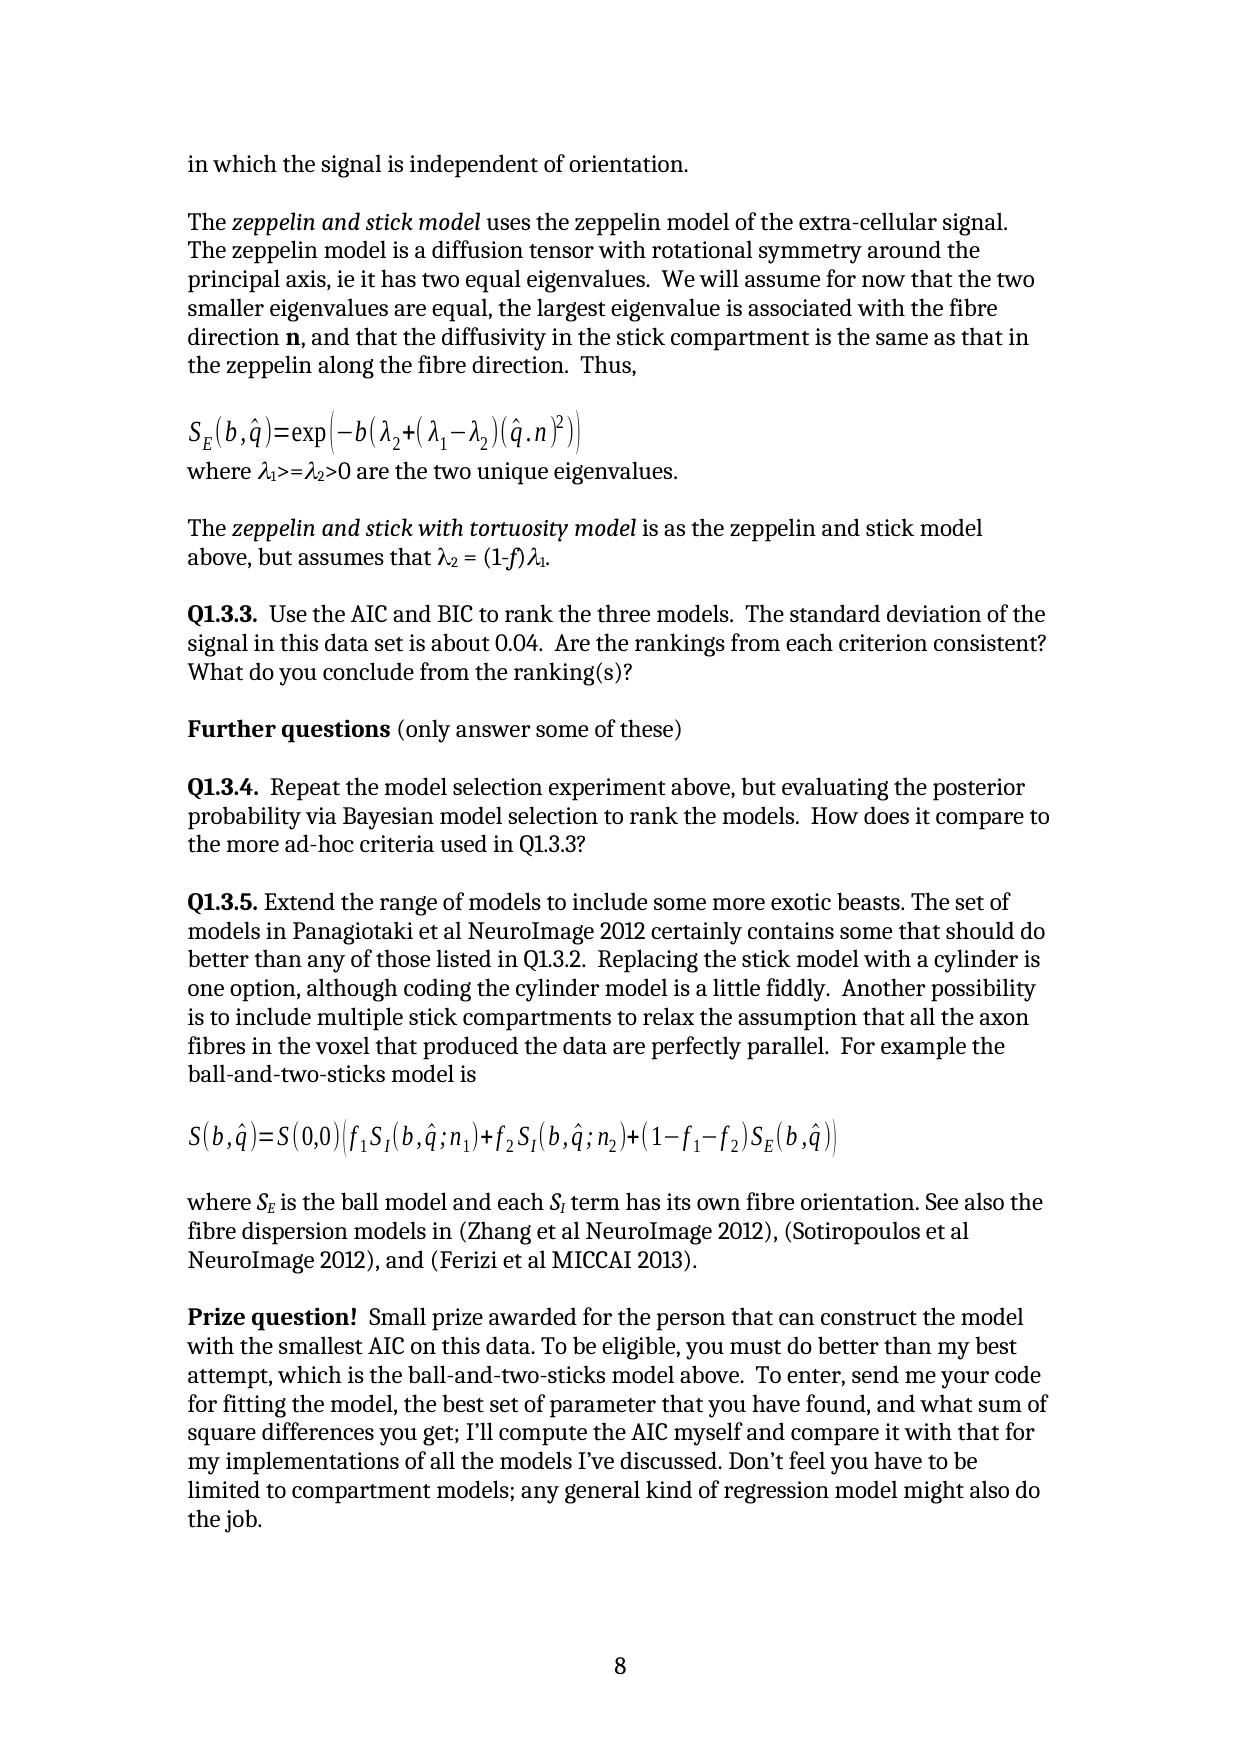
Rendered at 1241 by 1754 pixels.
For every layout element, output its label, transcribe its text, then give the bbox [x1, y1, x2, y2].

text where 1>=2>0 are the two unique eigenvalues. [187, 457, 1053, 485]
text in which the signal is independent of orientation. [187, 150, 1053, 179]
text The zeppelin and stick with tortuosity model is as the zeppelin and stick model above, but assumes that 2 = (1-f)1. [187, 514, 1053, 572]
text Prize question! Small prize awarded for the person that can construct the model with the smallest AIC on this data. To be eligible, you must do better than my best attempt, which is the ball-and-two-sticks model above. To enter, send me your code for fitting the model, the best set of parameter that you have found, and what sum of square differences you get; I’ll compute the AIC myself and compare it with that for my implementations of all the models I’ve discussed. Don’t feel you have to be limited to compartment models; any general kind of regression model might also do the job. [187, 1303, 1053, 1533]
text Q1.3.5. Extend the range of models to include some more exotic beasts. The set of models in Panagiotaki et al NeuroImage 2012 certainly contains some that should do better than any of those listed in Q1.3.2. Replacing the stick model with a cylinder is one option, although coding the cylinder model is a little fiddly. Another possibility is to include multiple stick compartments to relax the assumption that all the axon fibres in the voxel that produced the data are perfectly parallel. For example the ball-and-two-sticks model is [187, 888, 1053, 1089]
text The zeppelin and stick model uses the zeppelin model of the extra-cellular signal. The zeppelin model is a diffusion tensor with rotational symmetry around the principal axis, ie it has two equal eigenvalues. We will assume for now that the two smaller eigenvalues are equal, the largest eigenvalue is associated with the fibre direction n, and that the diffusivity in the stick compartment is the same as that in the zeppelin along the fibre direction. Thus, [187, 207, 1053, 380]
text Q1.3.4. Repeat the model selection experiment above, but evaluating the posterior probability via Bayesian model selection to rank the models. How does it compare to the more ad-hoc criteria used in Q1.3.3? [187, 773, 1053, 859]
text where SE is the ball model and each SI term has its own fibre orientation. See also the fibre dispersion models in (Zhang et al NeuroImage 2012), (Sotiropoulos et al NeuroImage 2012), and (Ferizi et al MICCAI 2013). [187, 1188, 1053, 1274]
text Q1.3.3. Use the AIC and BIC to rank the three models. The standard deviation of the signal in this data set is about 0.04. Are the rankings from each criterion consistent? What do you conclude from the ranking(s)? [187, 600, 1053, 687]
text Further questions (only answer some of these) [187, 715, 1053, 744]
